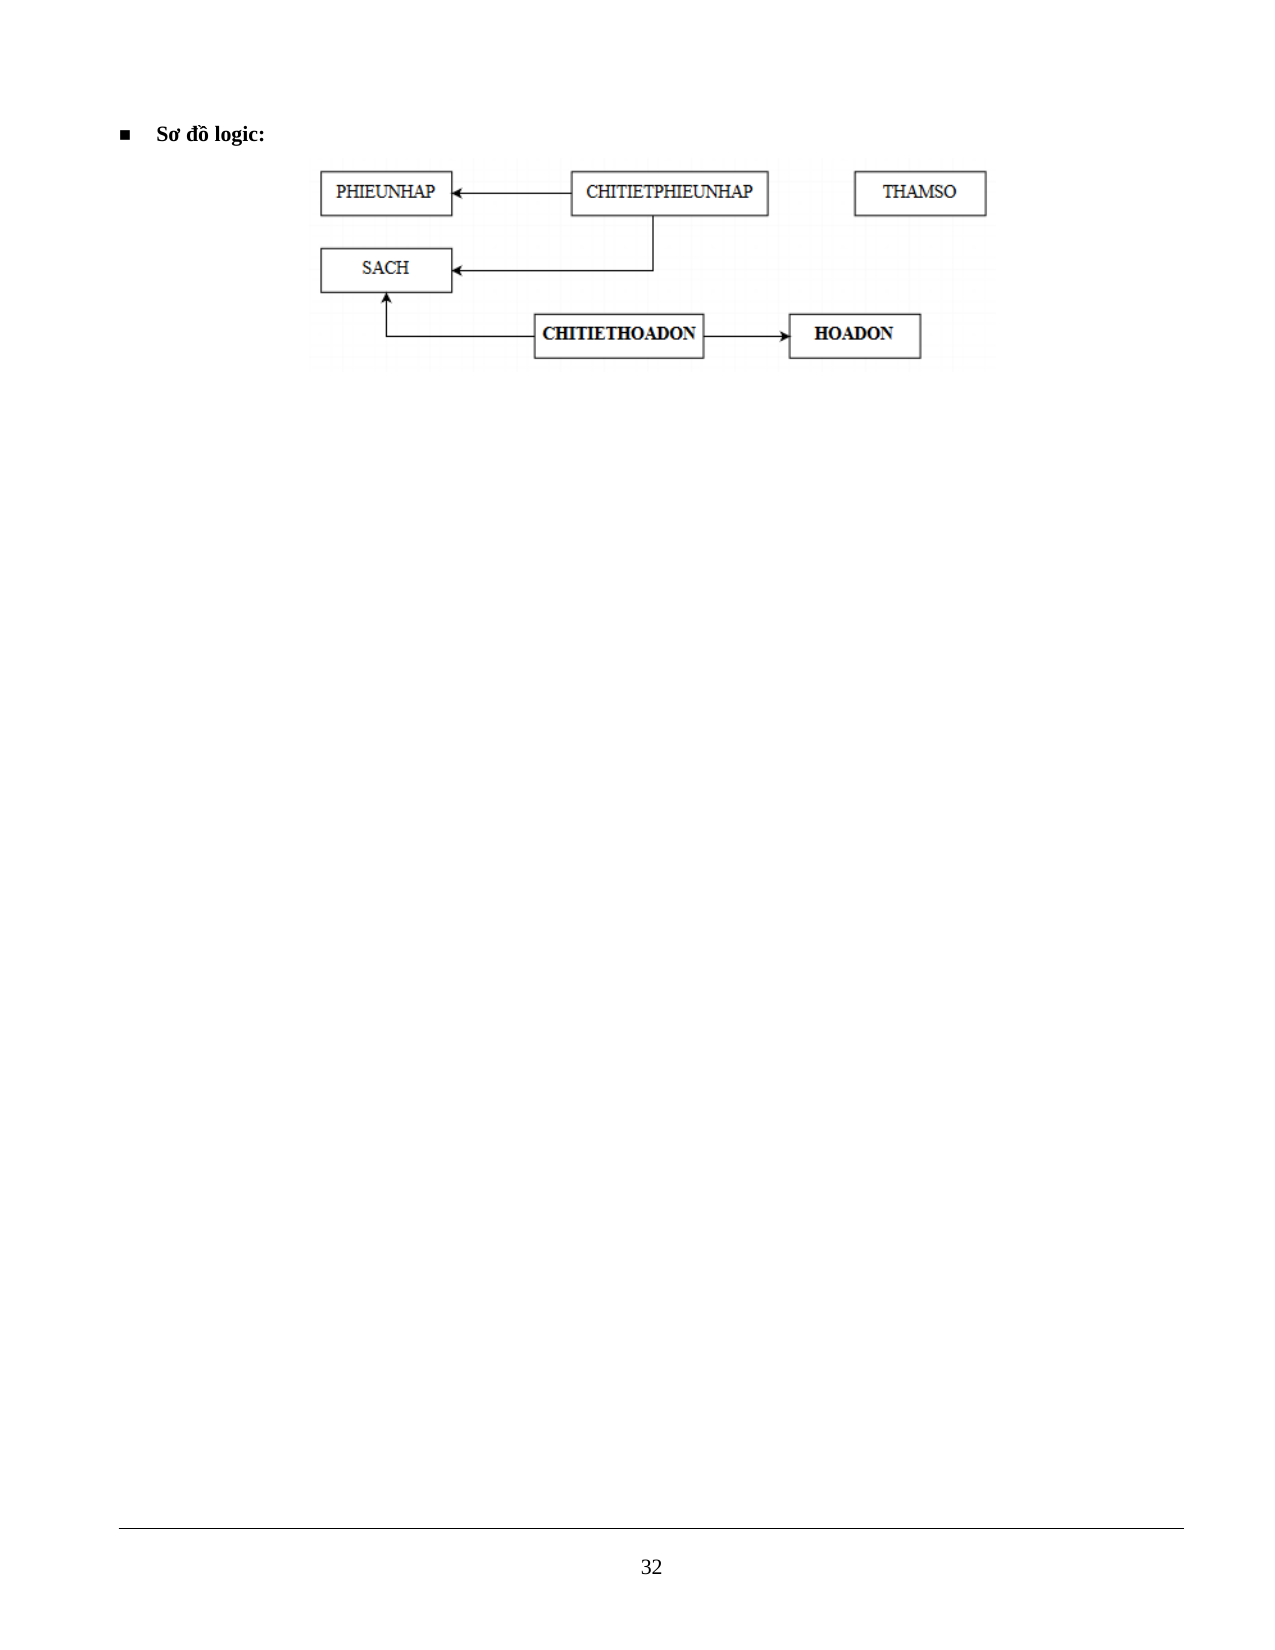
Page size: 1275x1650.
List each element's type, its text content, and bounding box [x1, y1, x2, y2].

picture [309, 158, 996, 372]
text Sơ đồ logic: [118, 121, 1186, 146]
